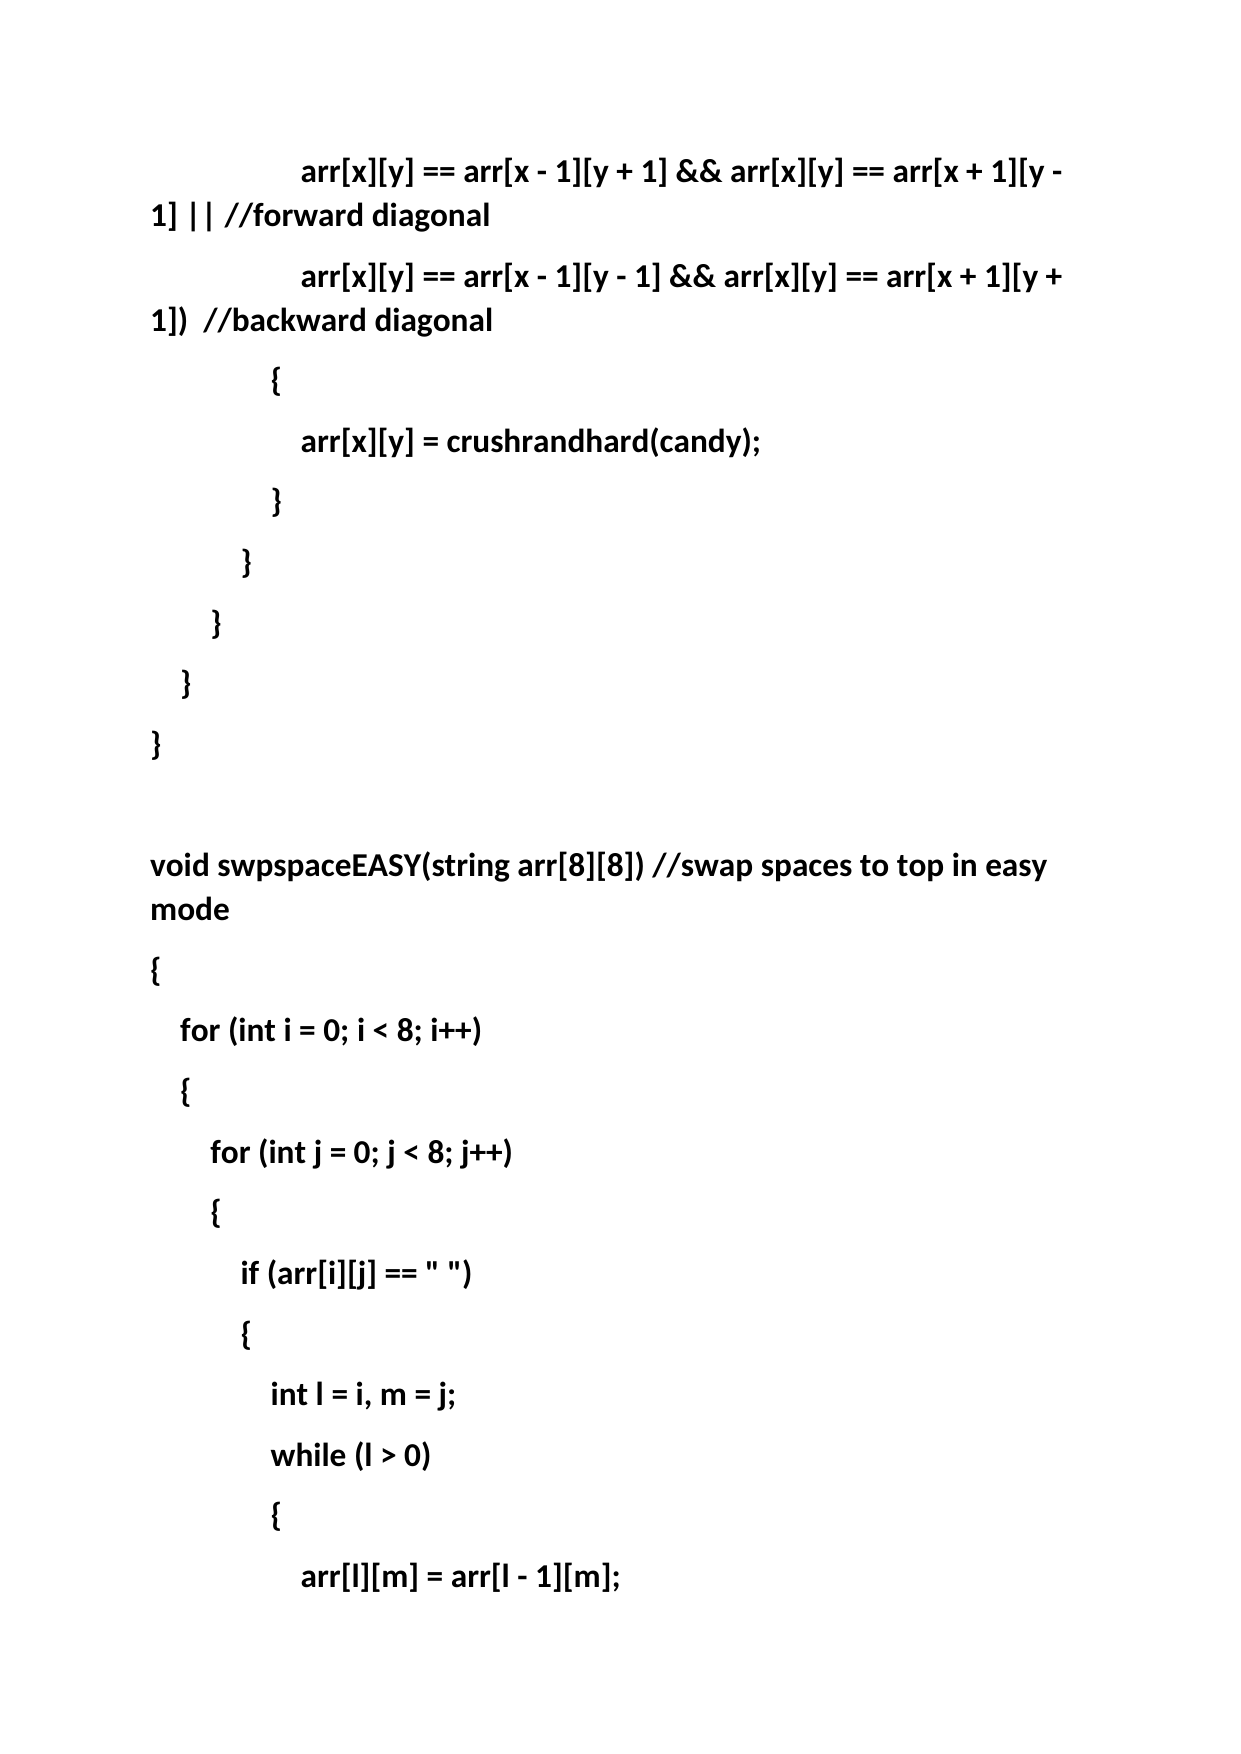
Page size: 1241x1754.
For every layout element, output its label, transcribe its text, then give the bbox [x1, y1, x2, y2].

text } [150, 662, 1090, 703]
text if (arr[i][j] == " ") [150, 1252, 1090, 1293]
text } [150, 480, 1090, 521]
text } [150, 723, 1090, 764]
text arr[x][y] == arr[x - 1][y - 1] && arr[x][y] == arr[x + 1][y + 1]) //backward diagonal [150, 254, 1090, 339]
text for (int j = 0; j < 8; j++) [150, 1131, 1090, 1171]
text for (int i = 0; i < 8; i++) [150, 1009, 1090, 1050]
text } [150, 602, 1090, 642]
text void swpspaceEASY(string arr[8][8]) //swap spaces to top in easy mode [150, 844, 1090, 929]
text } [150, 541, 1090, 582]
text { [150, 359, 1090, 400]
text { [150, 949, 1090, 989]
text int l = i, m = j; [150, 1373, 1090, 1414]
text { [150, 1191, 1090, 1232]
text { [150, 1070, 1090, 1111]
text arr[x][y] == arr[x - 1][y + 1] && arr[x][y] == arr[x + 1][y - 1] || //forward diagonal [150, 150, 1090, 235]
text while (l > 0) [150, 1434, 1090, 1474]
text arr[l][m] = arr[l - 1][m]; [150, 1555, 1090, 1596]
text { [150, 1494, 1090, 1535]
text arr[x][y] = crushrandhard(candy); [150, 420, 1090, 461]
text { [150, 1312, 1090, 1353]
